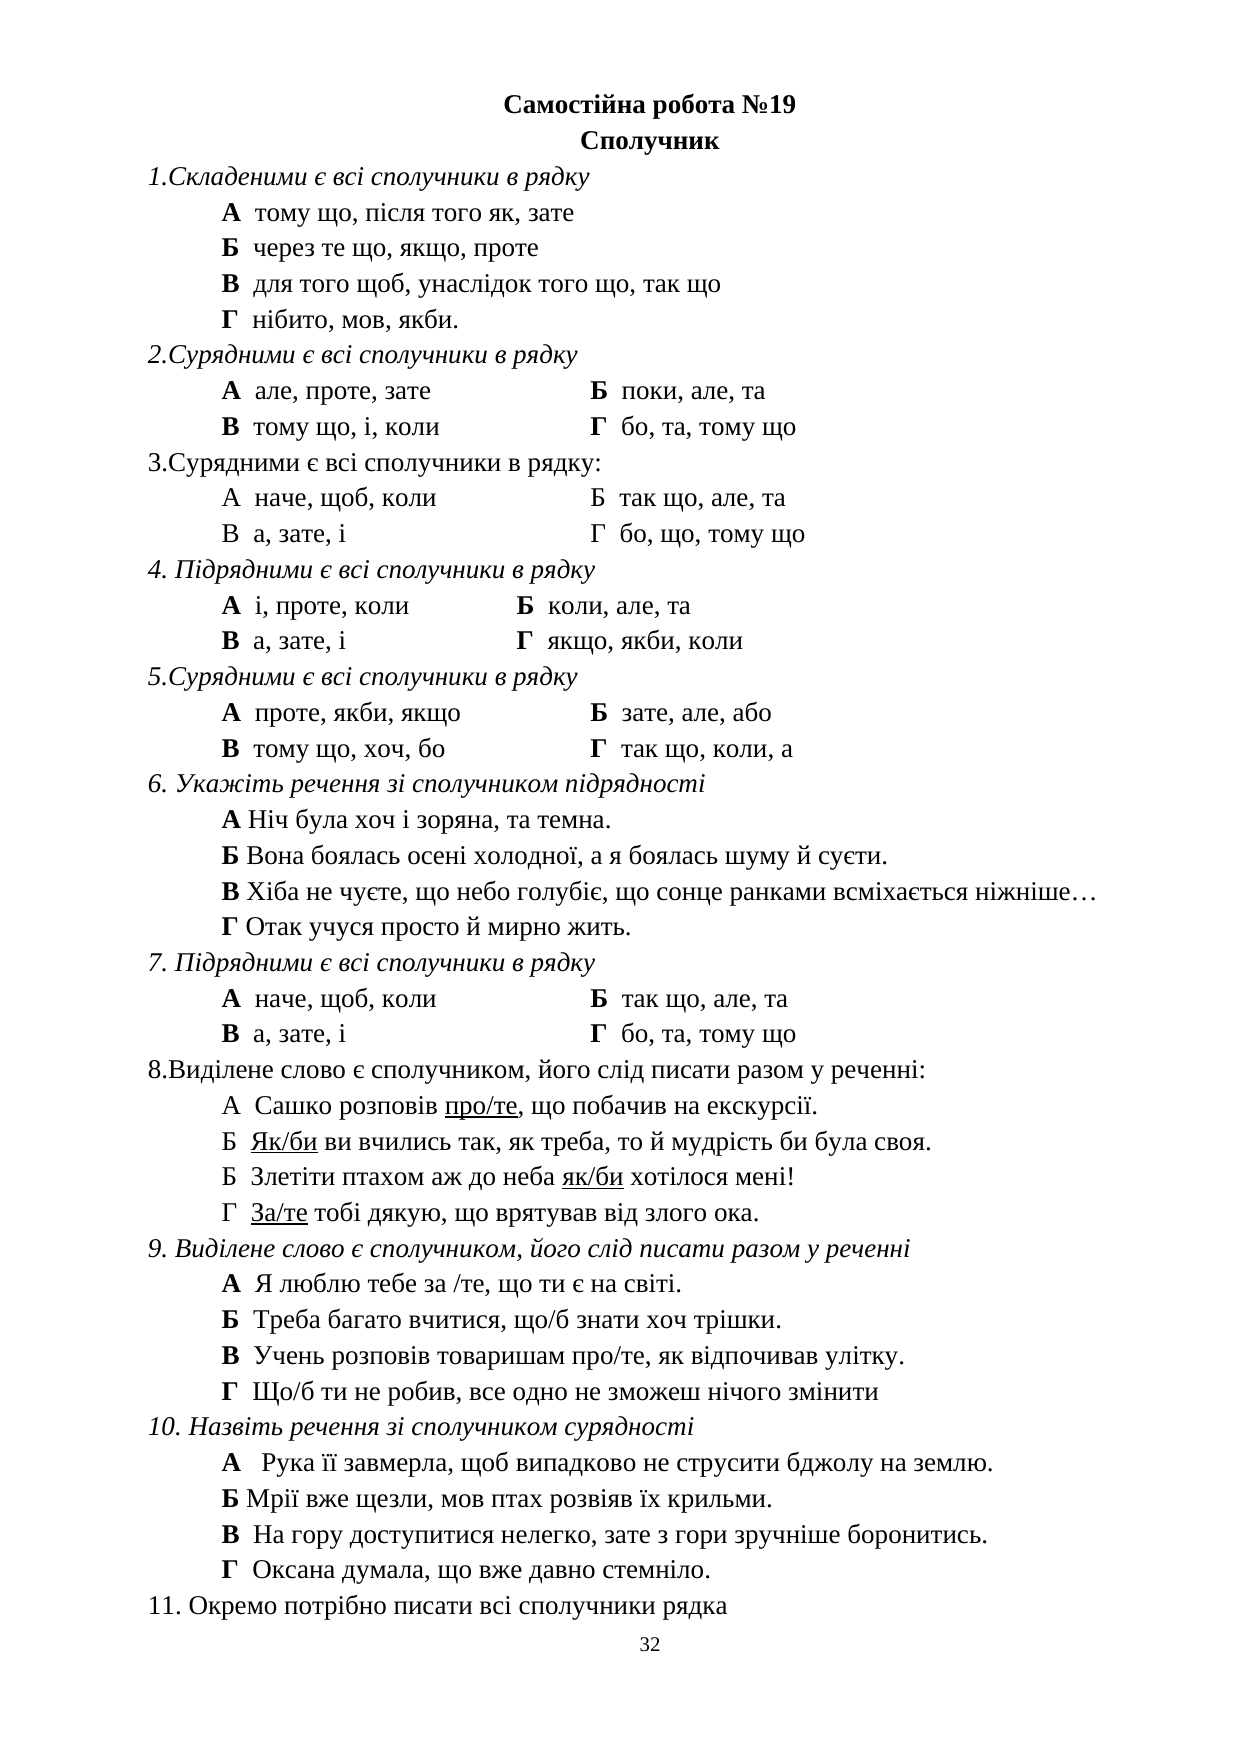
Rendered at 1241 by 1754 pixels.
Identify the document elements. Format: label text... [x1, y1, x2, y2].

text А але, проте, зате Б поки, але, та [148, 374, 1152, 406]
text А і, проте, коли Б коли, але, та [148, 589, 1152, 620]
text Г Що/б ти не робив, все одно не зможеш нічого змінити [148, 1375, 1152, 1406]
text 10. Назвіть речення зі сполучником сурядності [148, 1411, 1152, 1442]
text В для того щоб, унаслідок того що, так що [148, 267, 1152, 298]
text А наче, щоб, коли Б так що, але, та [148, 482, 1152, 513]
text В тому що, і, коли Г бо, та, тому що [148, 410, 1152, 441]
text Г нібито, мов, якби. 2.Сурядними є всі сполучники в рядку [148, 303, 1152, 370]
text 3.Сурядними є всі сполучники в рядку: [148, 446, 1152, 477]
text Б Треба багато вчитися, що/б знати хоч трішки. [148, 1303, 1152, 1334]
text 5.Сурядними є всі сполучники в рядку [148, 660, 1152, 691]
text В тому що, хоч, бо Г так що, коли, а [148, 732, 1152, 763]
text А наче, щоб, коли Б так що, але, та [148, 982, 1152, 1013]
text 11. Окремо потрібно писати всі сполучники рядка [148, 1589, 1152, 1620]
text В а, зате, і Г якщо, якби, коли [148, 624, 1152, 656]
text Г За/те тобі дякую, що врятував від злого ока. 9. Виділене слово є сполучником, його слід писати разом у реченні [148, 1196, 1152, 1263]
text В а, зате, і Г бо, та, тому що [148, 1017, 1152, 1049]
text В а, зате, і Г бо, що, тому що 4. Підрядними є всі сполучники в рядку [148, 517, 1152, 584]
text А Рука її завмерла, щоб випадково не струсити бджолу на землю. [148, 1446, 1152, 1477]
text Б Мрії вже щезли, мов птах розвіяв їх крильми. В На гору доступитися нелегко, зате з гори зручніше боронитись. Г Оксана думала, що вже давно стемніло. [221, 1482, 1152, 1584]
text 6. Укажіть речення зі сполучником підрядності [148, 767, 1152, 798]
text А проте, якби, якщо Б зате, але, або [148, 696, 1152, 727]
text А Я люблю тебе за /те, що ти є на світі. [148, 1268, 1152, 1299]
text 1.Складеними є всі сполучники в рядку [148, 160, 1152, 191]
text Сполучник [148, 124, 1152, 155]
text 8.Виділене слово є сполучником, його слід писати разом у реченні: [148, 1053, 1152, 1084]
text Б Як/би ви вчились так, як треба, то й мудрість би була своя. [148, 1125, 1152, 1156]
text А Ніч була хоч і зоряна, та темна. Б Вона боялась осені холодної, а я боялась шуму й суєти. В Хіба не чуєте, що небо голубіє, що сонце ранками всміхається ніжніше… Г Отак учуся просто й мирно жить. [221, 803, 1152, 941]
text А Сашко розповів про/те, що побачив на екскурсії. [148, 1089, 1152, 1120]
text А тому що, після того як, зате [148, 196, 1152, 227]
text Б через те що, якщо, проте [148, 231, 1152, 263]
text 7. Підрядними є всі сполучники в рядку [148, 946, 1152, 977]
text Самостійна робота №19 [148, 88, 1152, 120]
text Б Злетіти птахом аж до неба як/би хотілося мені! [148, 1160, 1152, 1192]
text В Учень розповів товаришам про/те, як відпочивав улітку. [148, 1339, 1152, 1370]
